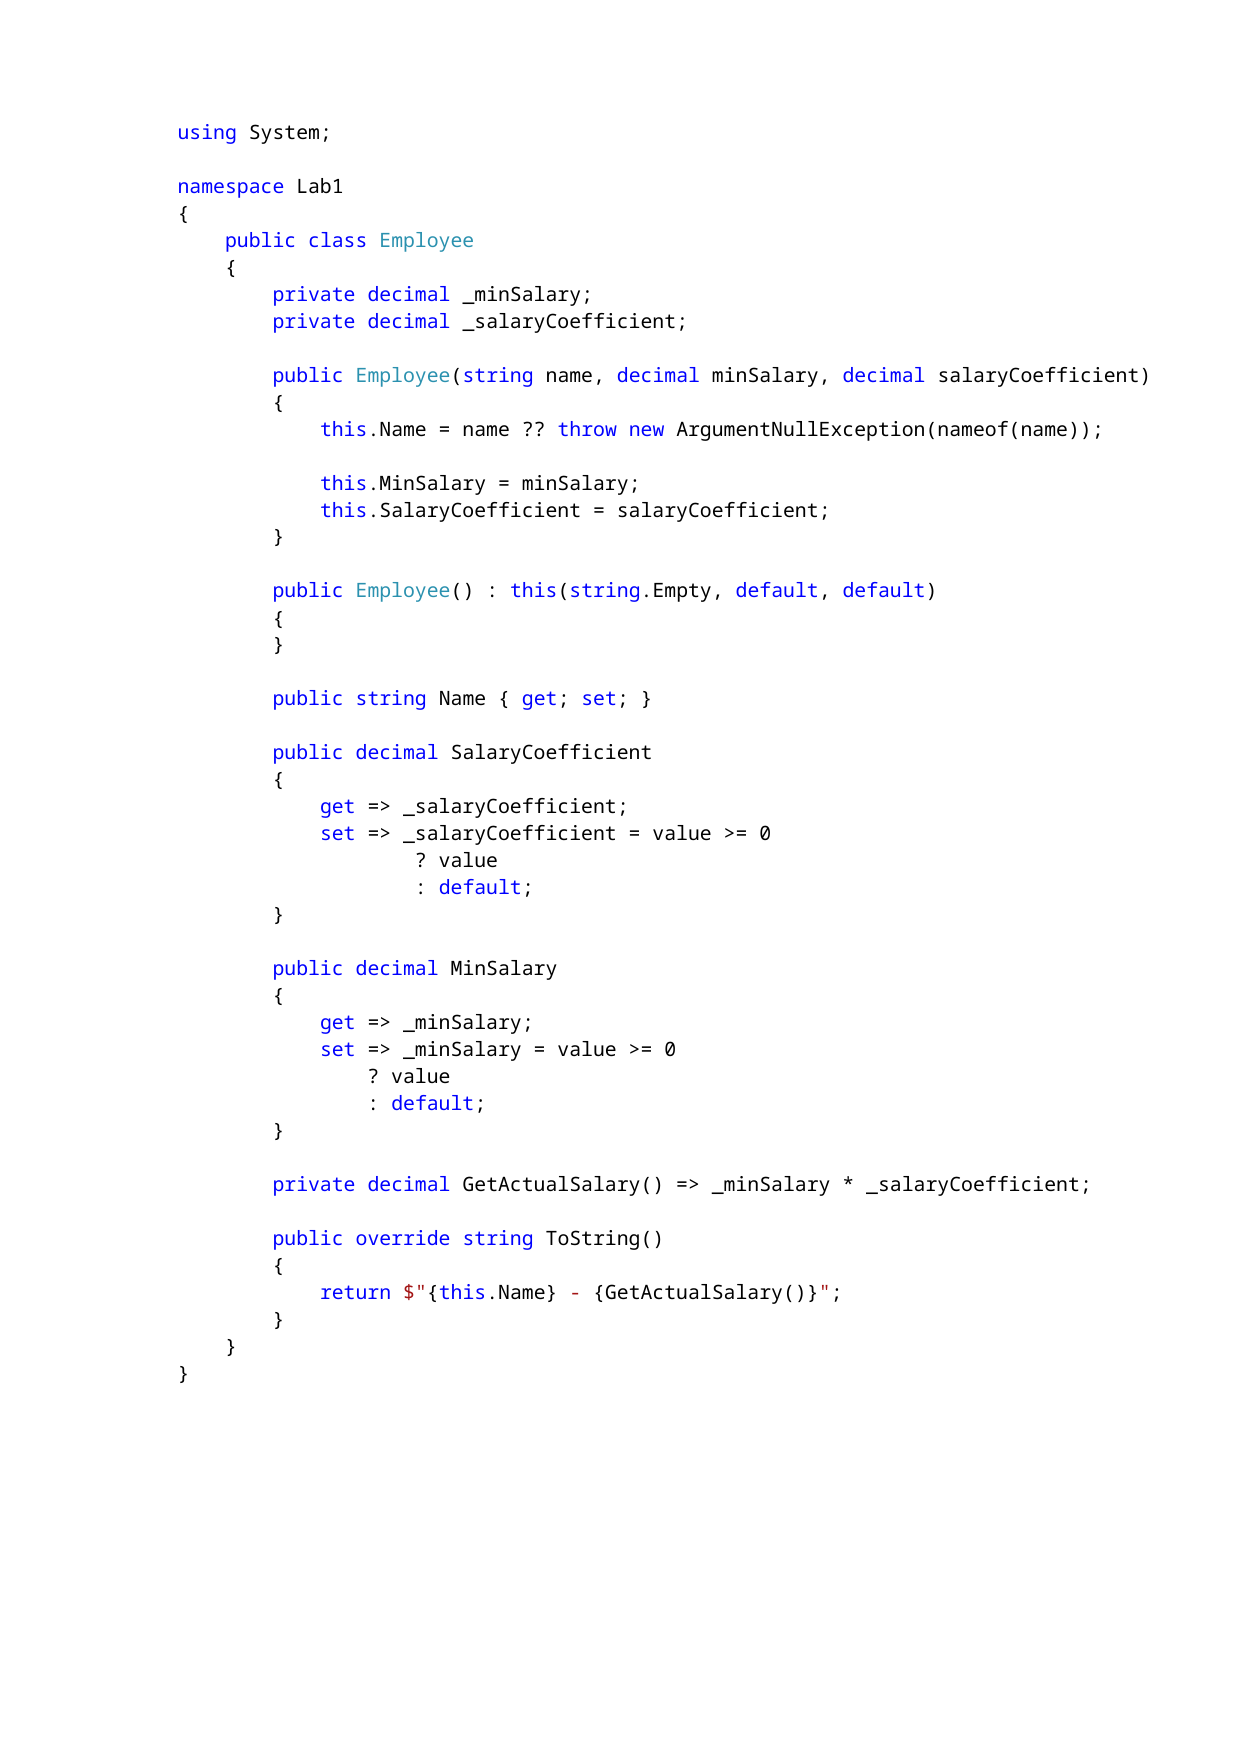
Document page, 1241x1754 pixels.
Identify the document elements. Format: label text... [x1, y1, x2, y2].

text return $"{this.Name} - {GetActualSalary()}"; [177, 1278, 1152, 1305]
text { [177, 199, 1152, 226]
text this.SalaryCoefficient = salaryCoefficient; [177, 496, 1152, 523]
text set => _minSalary = value >= 0 [177, 1035, 1152, 1062]
text get => _minSalary; [177, 1008, 1152, 1035]
text this.MinSalary = minSalary; [177, 469, 1152, 496]
text ? value [177, 1062, 1152, 1089]
text { [177, 1251, 1152, 1278]
text using System; [177, 118, 1152, 145]
text { [177, 388, 1152, 415]
text } [177, 1305, 1152, 1332]
text get => _salaryCoefficient; [177, 793, 1152, 819]
text { [177, 981, 1152, 1008]
text } [177, 901, 1152, 927]
text } [177, 631, 1152, 658]
text public Employee() : this(string.Empty, default, default) [177, 577, 1152, 604]
text public decimal SalaryCoefficient [177, 739, 1152, 766]
text } [177, 1116, 1152, 1143]
text set => _salaryCoefficient = value >= 0 [177, 819, 1152, 847]
text public override string ToString() [177, 1224, 1152, 1251]
text : default; [177, 1089, 1152, 1116]
text { [177, 766, 1152, 793]
text namespace Lab1 [177, 172, 1152, 199]
text { [177, 604, 1152, 631]
text { [177, 253, 1152, 280]
text } [177, 1332, 1152, 1359]
text : default; [177, 873, 1152, 901]
text public Employee(string name, decimal minSalary, decimal salaryCoefficient) [177, 361, 1152, 388]
text private decimal GetActualSalary() => _minSalary * _salaryCoefficient; [177, 1170, 1152, 1197]
text private decimal _salaryCoefficient; [177, 307, 1152, 334]
text private decimal _minSalary; [177, 280, 1152, 307]
text public string Name { get; set; } [177, 685, 1152, 712]
text public decimal MinSalary [177, 954, 1152, 981]
text ? value [177, 847, 1152, 873]
text } [177, 523, 1152, 550]
text public class Employee [177, 226, 1152, 253]
text } [177, 1359, 1152, 1386]
text this.Name = name ?? throw new ArgumentNullException(nameof(name)); [177, 415, 1152, 442]
